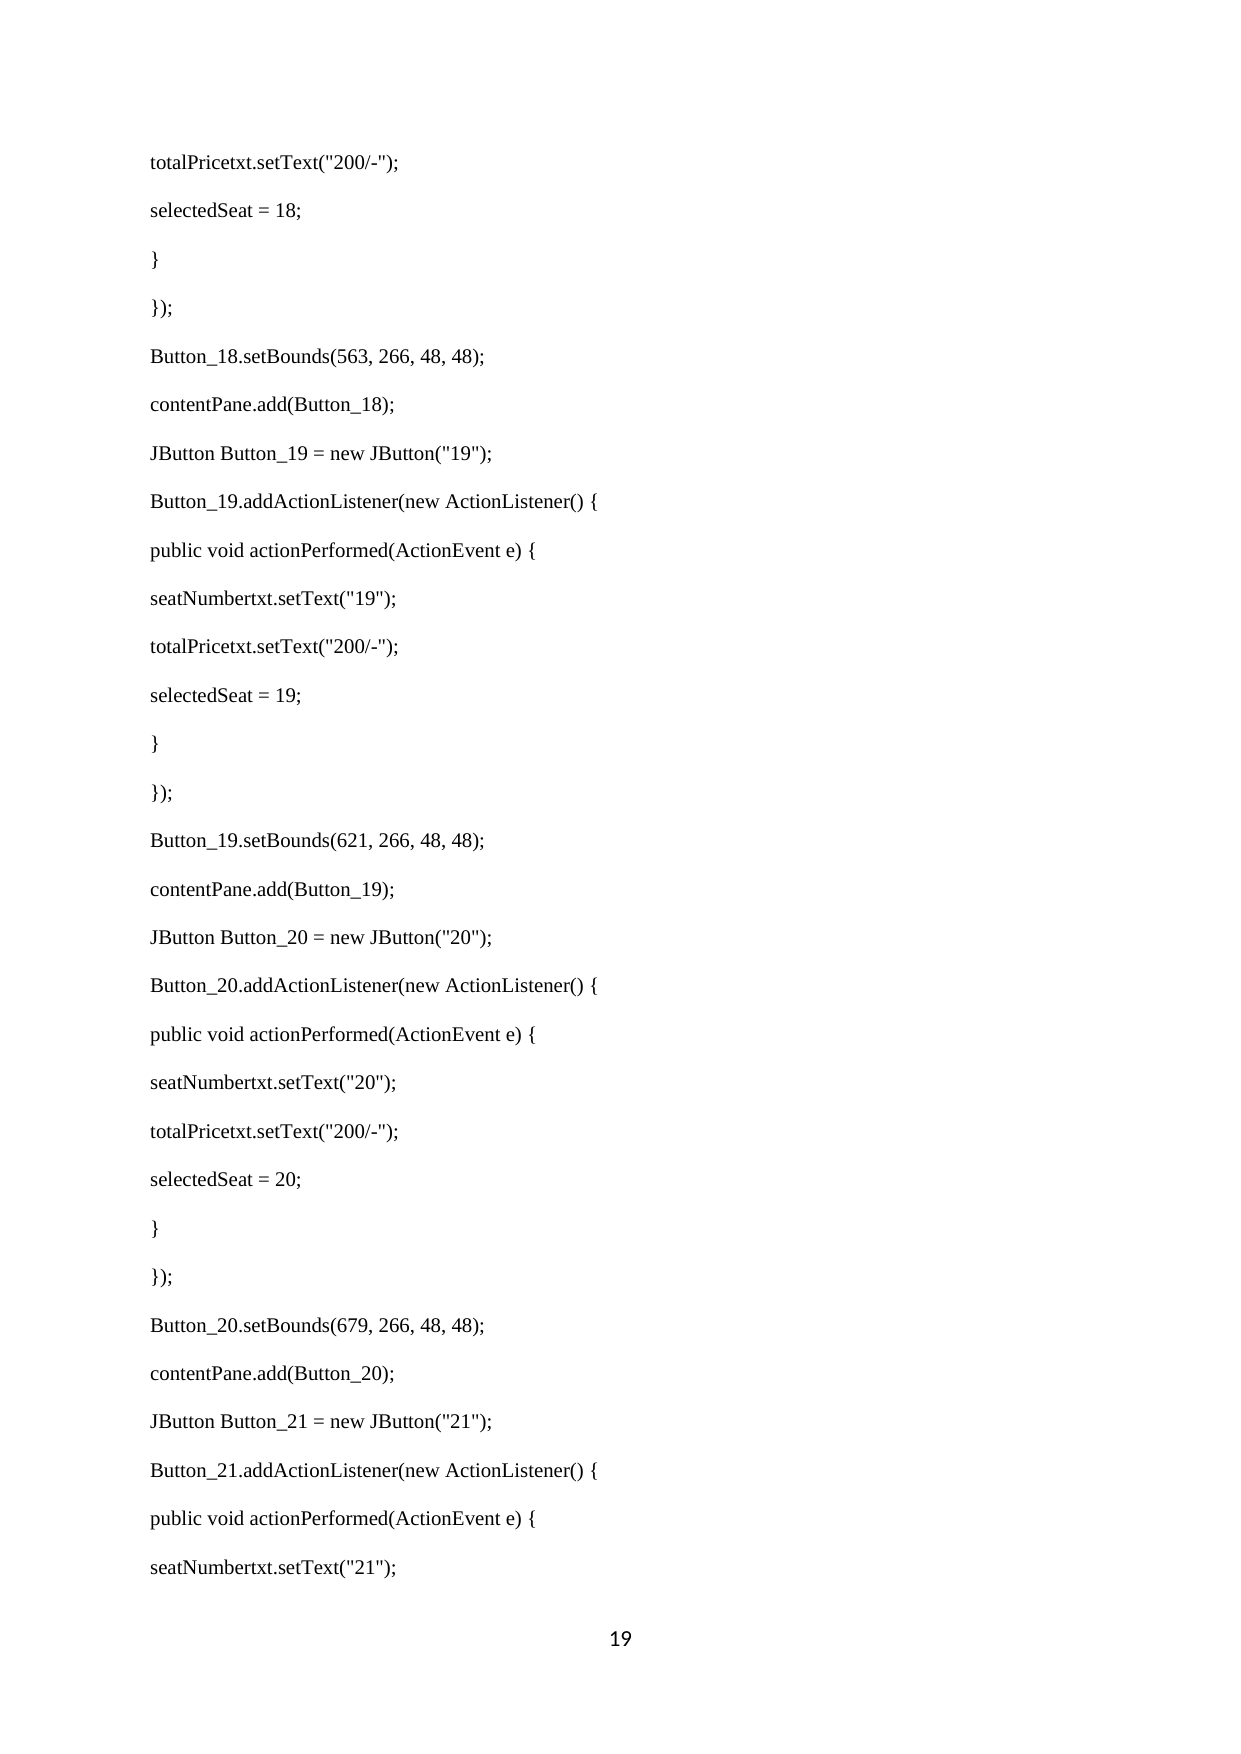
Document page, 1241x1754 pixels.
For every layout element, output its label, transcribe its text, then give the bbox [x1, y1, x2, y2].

text selectedSeat = 18; [150, 198, 1090, 222]
text contentPane.add(Button_18); [150, 392, 1090, 416]
text JButton Button_20 = new JButton("20"); [150, 925, 1090, 949]
text public void actionPerformed(ActionEvent e) { [150, 537, 1090, 562]
text } [150, 1216, 1090, 1240]
text seatNumbertxt.setText("20"); [150, 1070, 1090, 1094]
text }); [150, 295, 1090, 319]
text Button_20.setBounds(679, 266, 48, 48); [150, 1312, 1090, 1337]
text }); [150, 780, 1090, 804]
text } [150, 247, 1090, 271]
text Button_18.setBounds(563, 266, 48, 48); [150, 344, 1090, 368]
text public void actionPerformed(ActionEvent e) { [150, 1506, 1090, 1530]
text Button_19.addActionListener(new ActionListener() { [150, 489, 1090, 513]
text selectedSeat = 20; [150, 1167, 1090, 1191]
text JButton Button_19 = new JButton("19"); [150, 441, 1090, 465]
text contentPane.add(Button_19); [150, 877, 1090, 901]
text totalPricetxt.setText("200/-"); [150, 1119, 1090, 1143]
text Button_20.addActionListener(new ActionListener() { [150, 973, 1090, 997]
text selectedSeat = 19; [150, 683, 1090, 707]
text totalPricetxt.setText("200/-"); [150, 634, 1090, 658]
text seatNumbertxt.setText("21"); [150, 1555, 1090, 1579]
text Button_19.setBounds(621, 266, 48, 48); [150, 828, 1090, 852]
text Button_21.addActionListener(new ActionListener() { [150, 1458, 1090, 1482]
text JButton Button_21 = new JButton("21"); [150, 1409, 1090, 1433]
text public void actionPerformed(ActionEvent e) { [150, 1022, 1090, 1046]
text }); [150, 1264, 1090, 1288]
text seatNumbertxt.setText("19"); [150, 586, 1090, 610]
text } [150, 731, 1090, 755]
text contentPane.add(Button_20); [150, 1361, 1090, 1385]
text totalPricetxt.setText("200/-"); [150, 150, 1090, 174]
